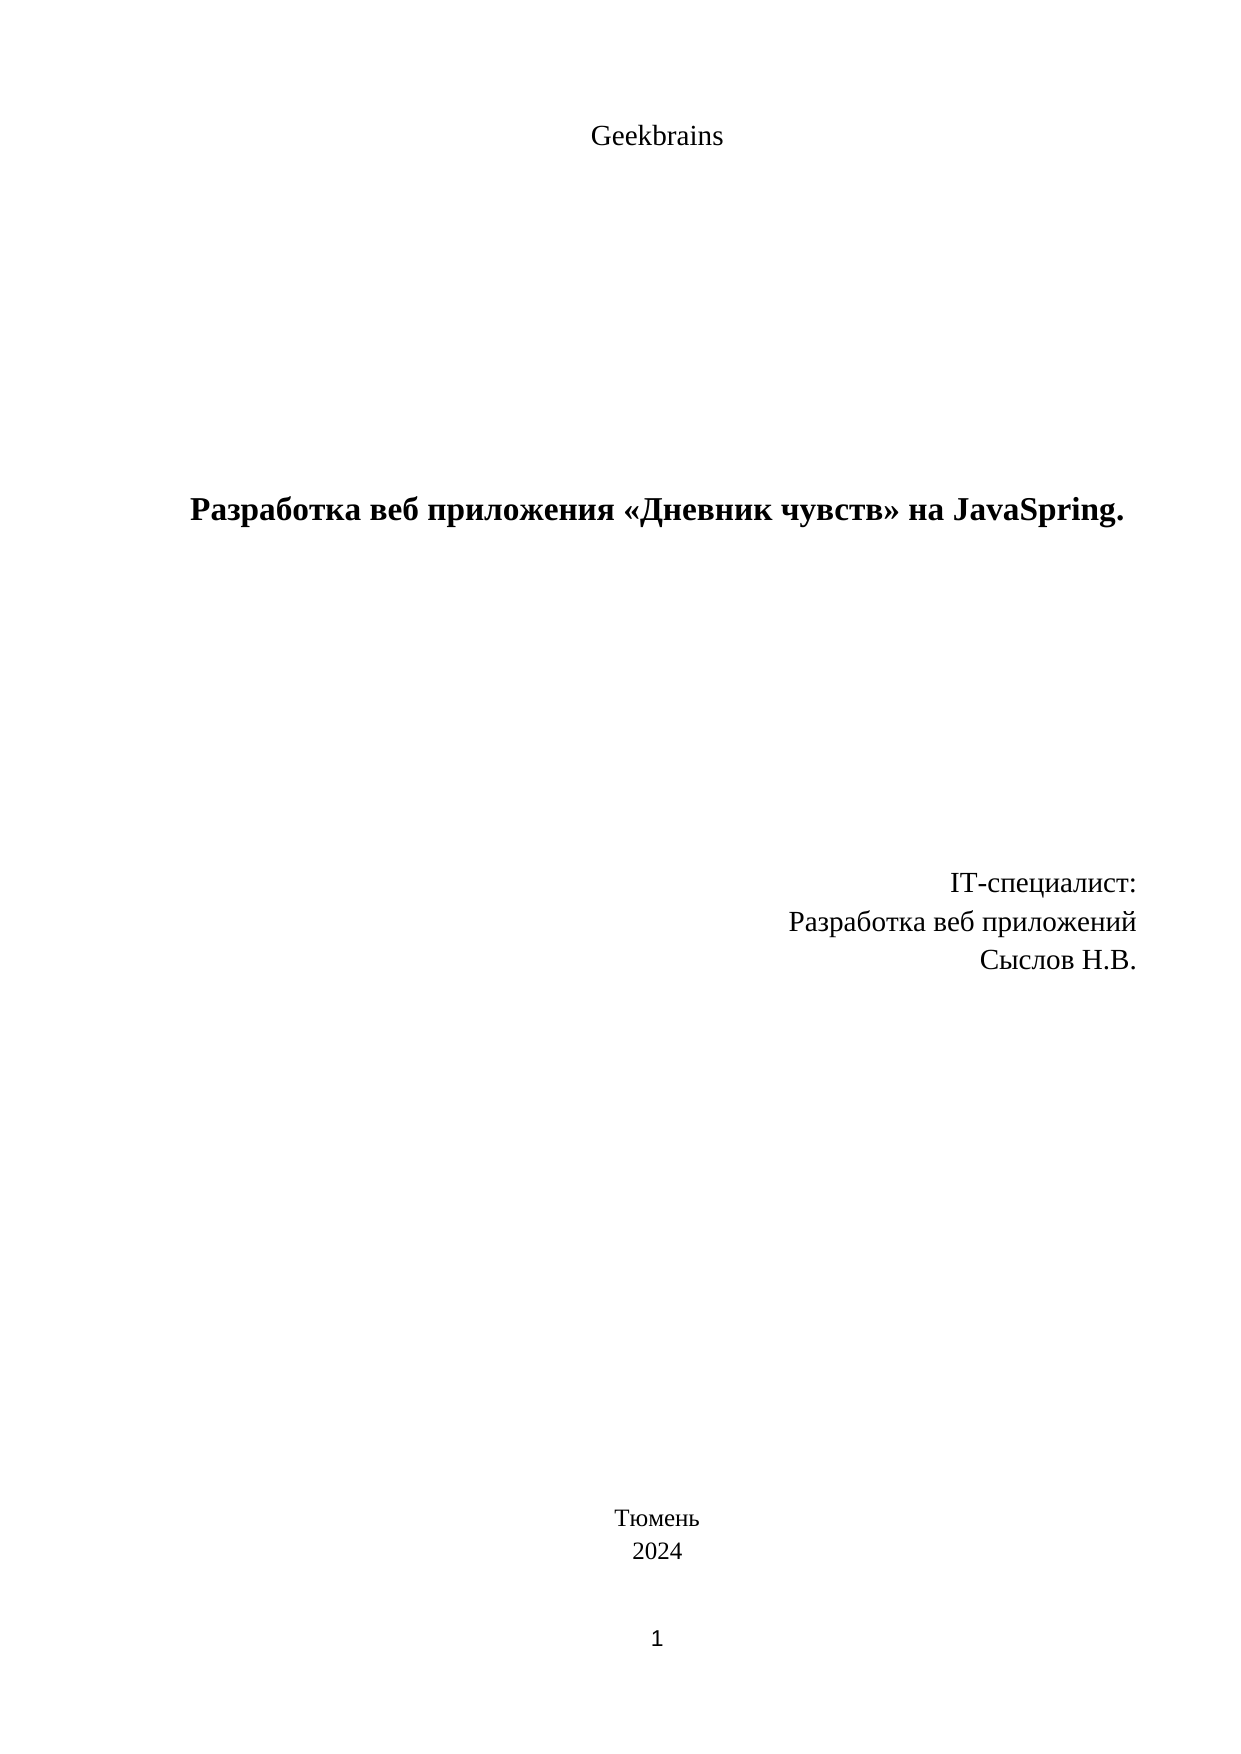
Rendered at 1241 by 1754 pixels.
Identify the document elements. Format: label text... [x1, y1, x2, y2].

text Разработка веб приложений [177, 904, 1137, 937]
text Тюмень [177, 1503, 1137, 1532]
text Сыслов Н.В. [177, 942, 1137, 976]
text Geekbrains [177, 118, 1137, 152]
text 2024 [177, 1536, 1137, 1564]
text IT-специалист: [177, 865, 1137, 899]
text Разработка веб приложения «Дневник чувств» на JavaSpring. [177, 489, 1137, 527]
